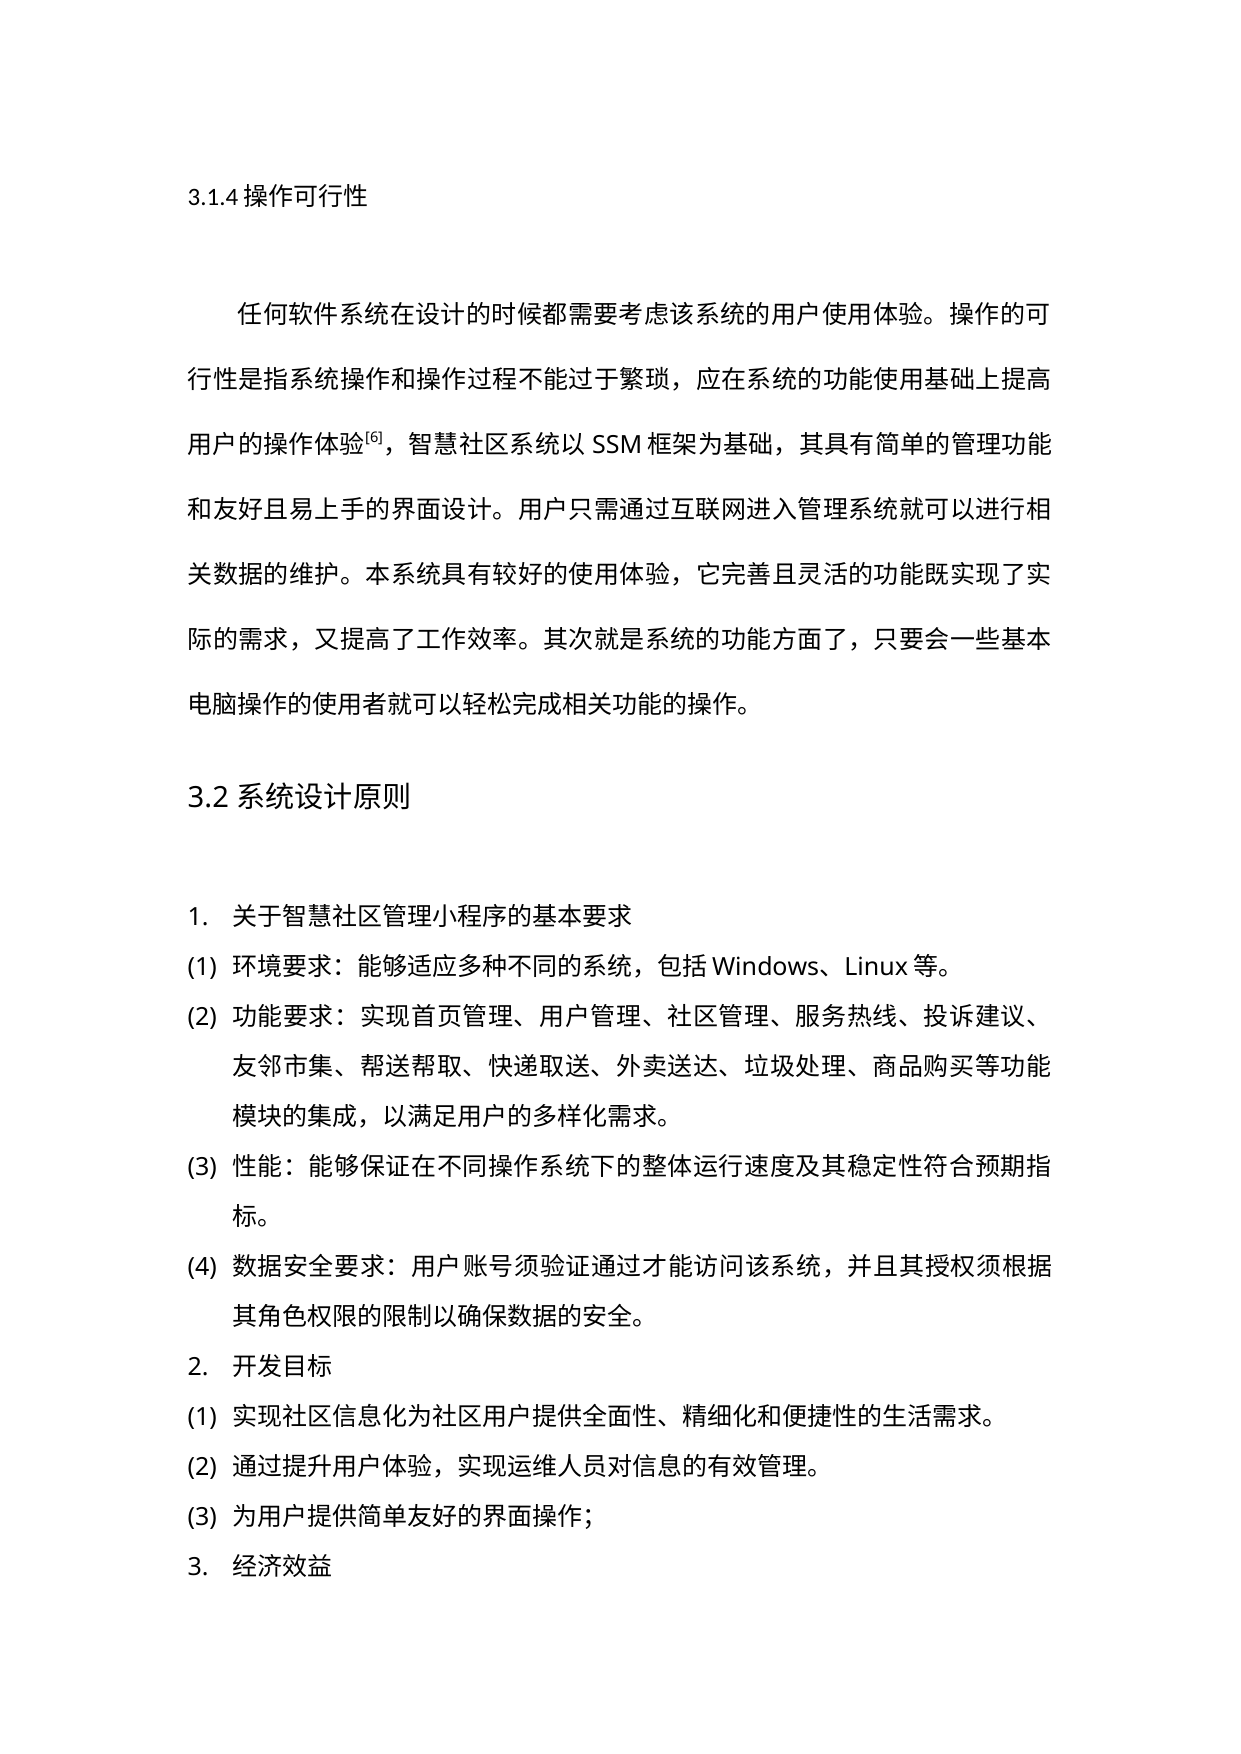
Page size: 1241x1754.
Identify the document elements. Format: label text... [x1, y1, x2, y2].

list 关于智慧社区管理小程序的基本要求 [187, 885, 1053, 935]
list 性能：能够保证在不同操作系统下的整体运行速度及其稳定性符合预期指标。 [187, 1135, 1053, 1235]
list 数据安全要求：用户账号须验证通过才能访问该系统，并且其授权须根据其角色权限的限制以确保数据的安全。 [187, 1235, 1053, 1335]
subtitle 3.2 系统设计原则 [187, 762, 1053, 827]
list 实现社区信息化为社区用户提供全面性、精细化和便捷性的生活需求。 [187, 1385, 1053, 1435]
list 开发目标 [187, 1335, 1053, 1385]
subtitle 3.1.4 操作可行性 [187, 162, 1053, 227]
text 任何软件系统在设计的时候都需要考虑该系统的用户使用体验。操作的可行性是指系统操作和操作过程不能过于繁琐，应在系统的功能使用基础上提高用户的操作体验[6]，智慧社区系统以 SSM框架为基础，其具有简单的管理功能和友好且易上手的界面设计。用户只需通过互联网进入管理系统就可以进行相关数据的维护。本系统具有较好的使用体验，它完善且灵活的功能既实现了实际的需求，又提高了工作效率。其次就是系统的功能方面了，只要会一些基本电脑操作的使用者就可以轻松完成相关功能的操作。 [187, 280, 1053, 735]
list 为用户提供简单友好的界面操作； [187, 1485, 1053, 1535]
list 经济效益 [187, 1535, 1053, 1585]
list 功能要求：实现首页管理、用户管理、社区管理、服务热线、投诉建议、友邻市集、帮送帮取、快递取送、外卖送达、垃圾处理、商品购买等功能模块的集成，以满足用户的多样化需求。 [187, 985, 1053, 1135]
list 通过提升用户体验，实现运维人员对信息的有效管理。 [187, 1435, 1053, 1485]
list 环境要求：能够适应多种不同的系统，包括Windows、Linux等。 [187, 935, 1053, 985]
